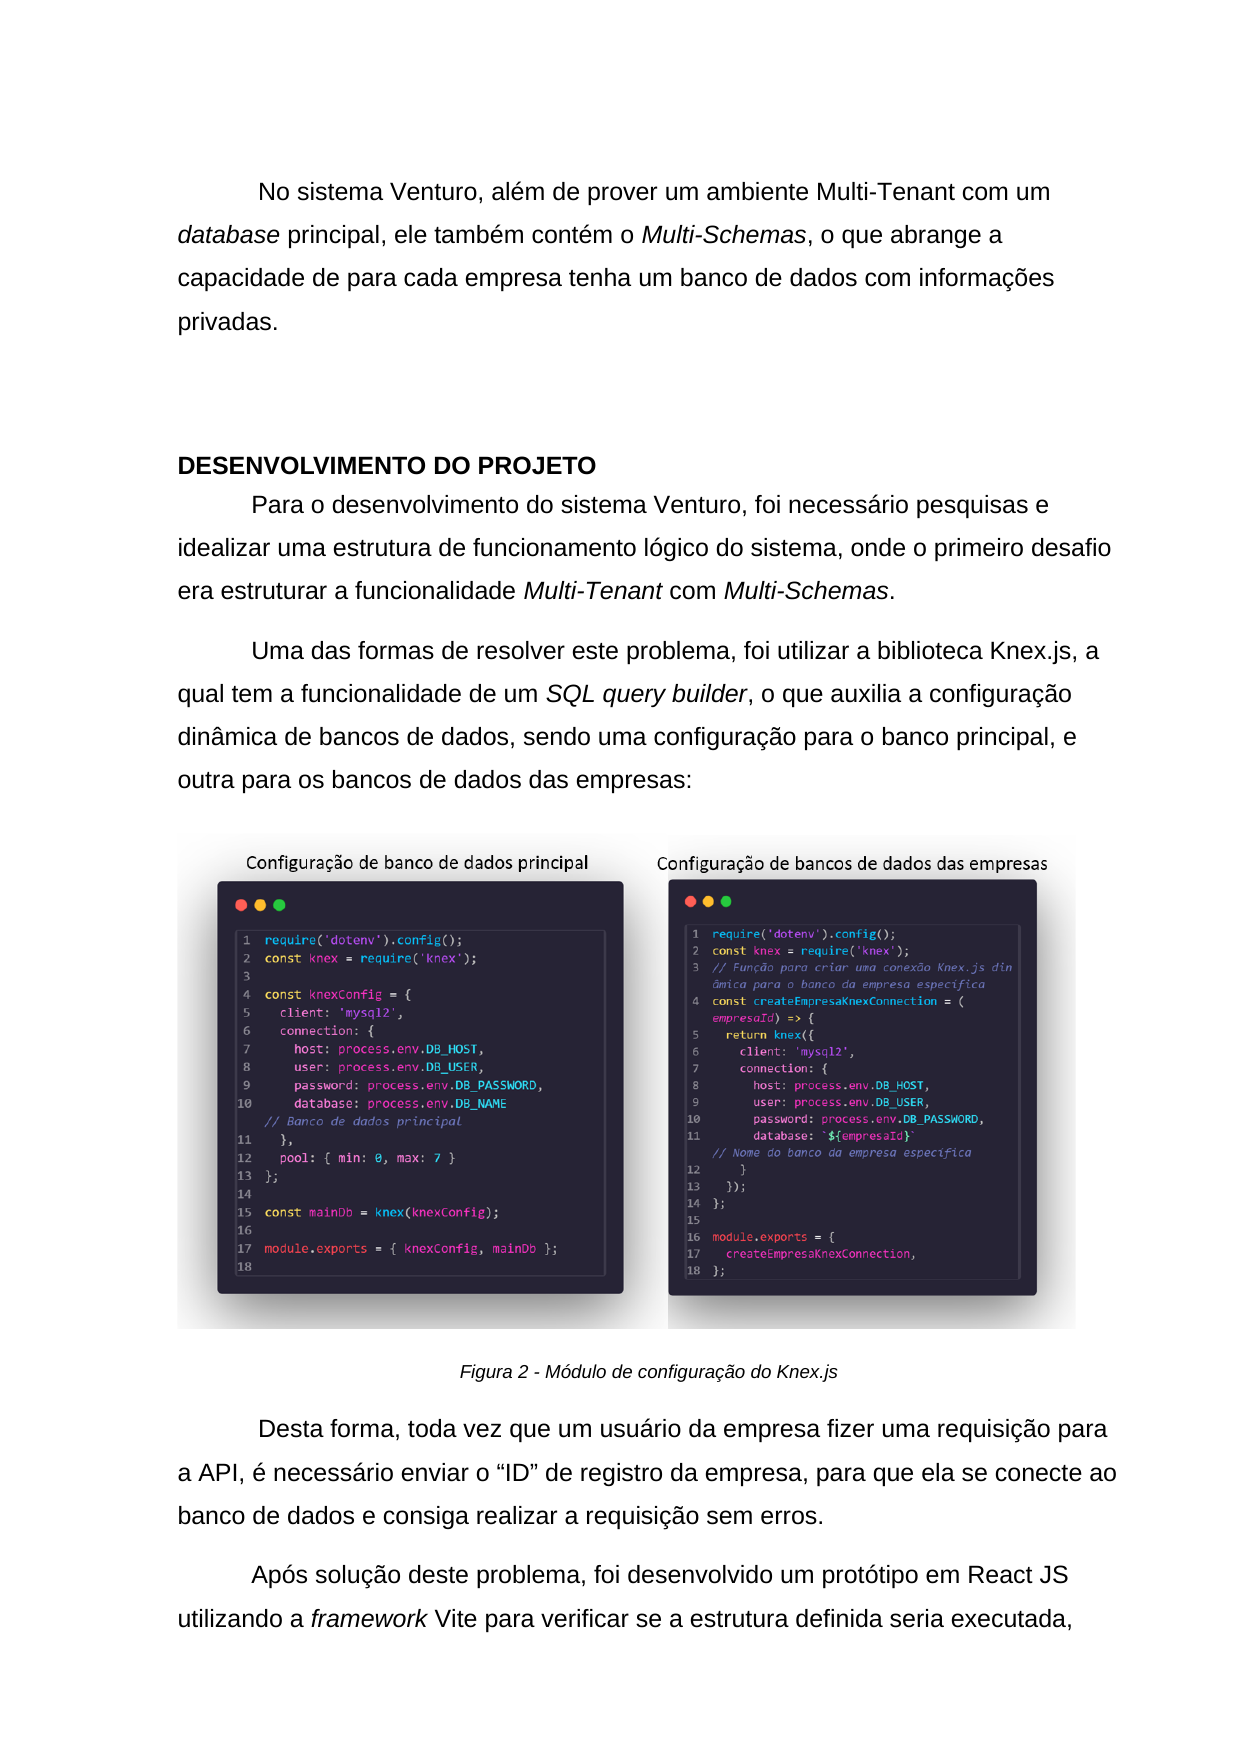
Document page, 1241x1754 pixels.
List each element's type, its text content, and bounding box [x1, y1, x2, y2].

picture [177, 825, 1076, 1329]
text Para o desenvolvimento do sistema Venturo, foi necessário pesquisas e idealizar uma estrutura de funcionamento lógico do sistema, onde o primeiro desafio era estruturar a funcionalidade Multi-Tenant com Multi-Schemas. [177, 490, 1122, 605]
text Figura 2 - Módulo de configuração do Knex.js [177, 1361, 1122, 1383]
text No sistema Venturo, além de prover um ambiente Multi-Tenant com um database principal, ele também contém o Multi-Schemas, o que abrange a capacidade de para cada empresa tenha um banco de dados com informações privadas. [177, 177, 1122, 335]
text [177, 1560, 1122, 1632]
text Uma das formas de resolver este problema, foi utilizar a biblioteca Knex.js, a qual tem a funcionalidade de um SQL query builder, o que auxilia a configuração dinâmica de bancos de dados, sendo uma configuração para o banco principal, e outra para os bancos de dados das empresas: [177, 636, 1122, 794]
subtitle DESENVOLVIMENTO DO PROJETO [177, 451, 1122, 479]
text Desta forma, toda vez que um usuário da empresa fizer uma requisição para a API, é necessário enviar o “ID” de registro da empresa, para que ela se conecte ao banco de dados e consiga realizar a requisição sem erros. [177, 1414, 1122, 1529]
